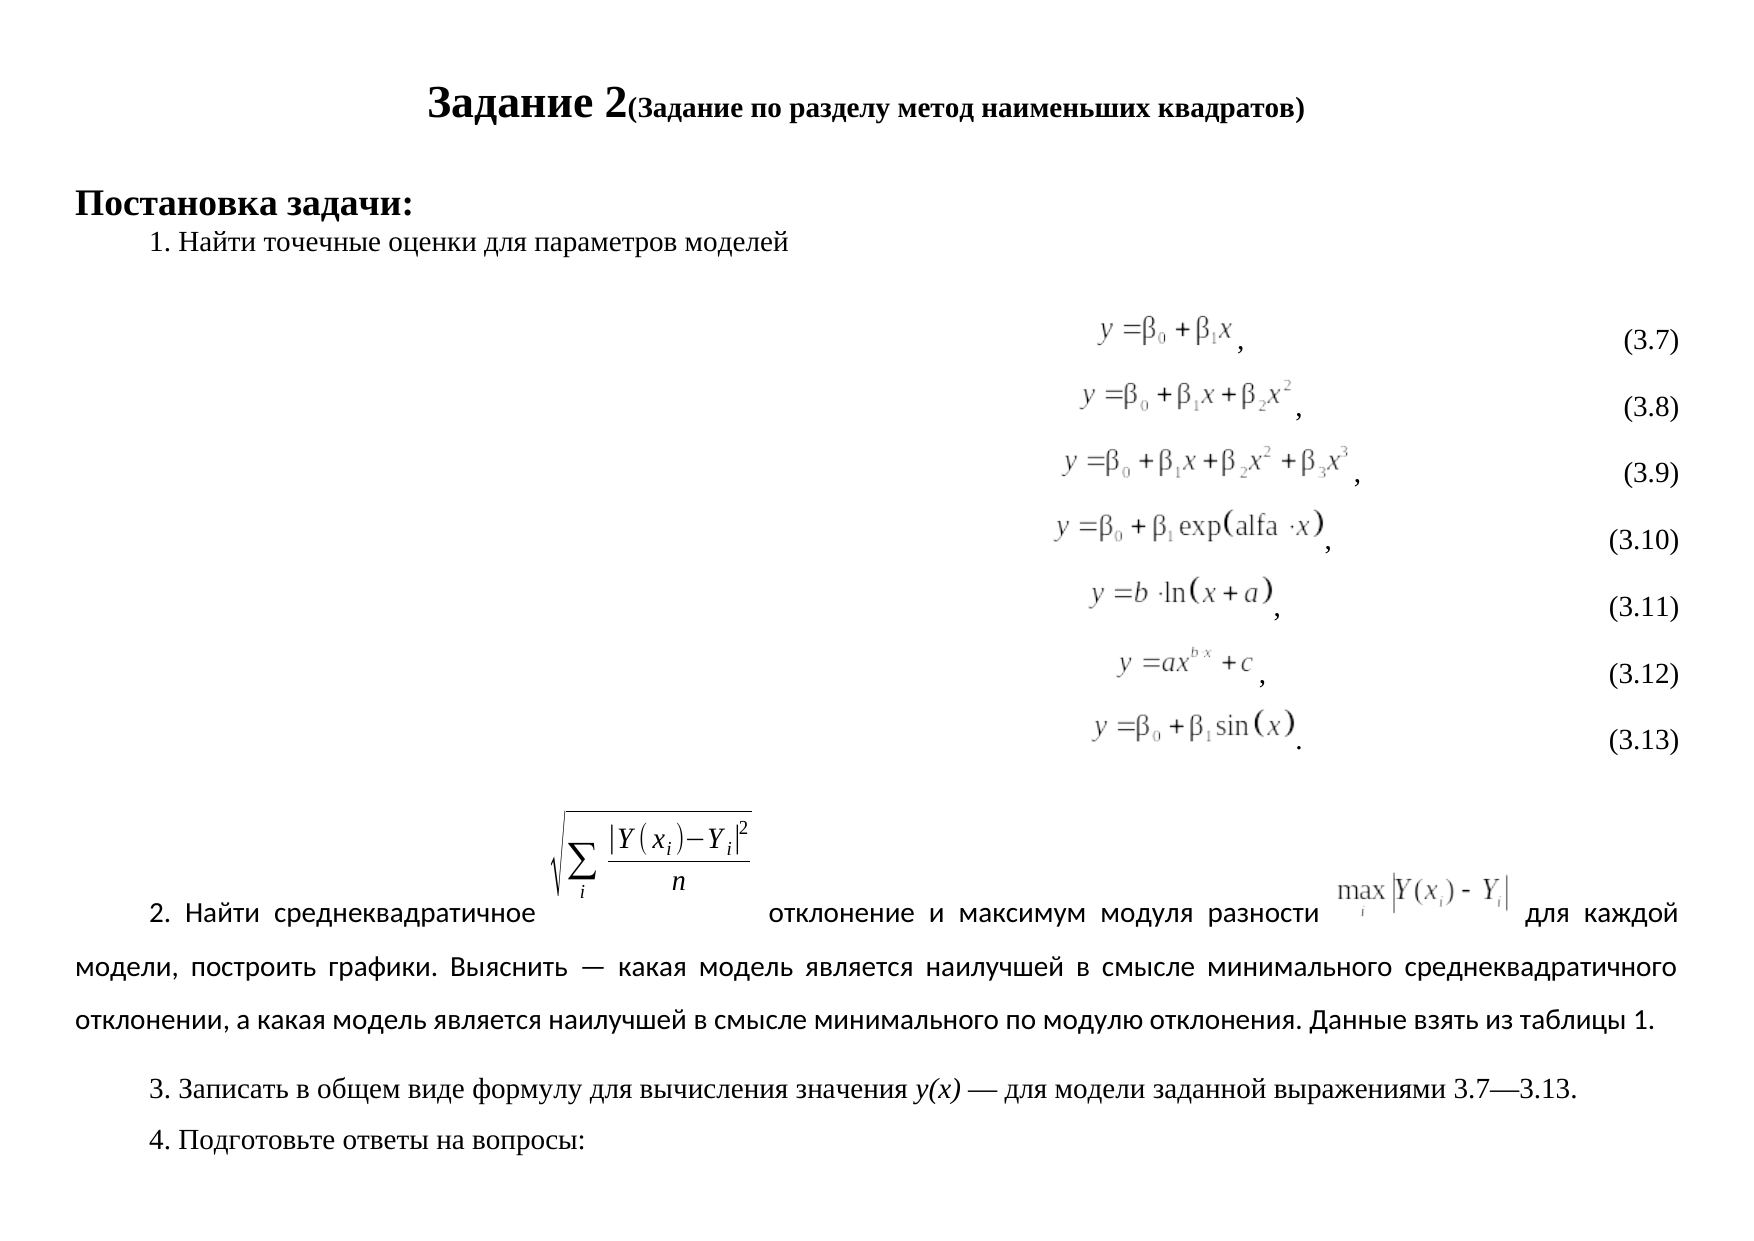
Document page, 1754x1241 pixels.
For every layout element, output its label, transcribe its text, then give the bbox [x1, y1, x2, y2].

text 4. Подготовьте ответы на вопросы: [75, 1122, 1679, 1155]
text 2. Найти среднеквадратичное отклонение и максимум модуля разности для каждой модели, построить графики. Выяснить — какая модель является наилучшей в смысле минимального среднеквадратичного отклонении, а какая модель является наилучшей в смысле минимального по модулю отклонения. Данные взять из таблицы 1. [75, 809, 1679, 1037]
text , (3.8) [75, 372, 1679, 422]
text , (3.7) [75, 310, 1679, 355]
text 1. Найти точечные оценки для параметров моделей [75, 224, 1679, 257]
text 3. Записать в общем виде формулу для вычисления значения y(x) — для модели заданной выражениями 3.7—3.13. [75, 1072, 1679, 1105]
text , (3.12) [75, 639, 1679, 689]
text , (3.11) [75, 572, 1679, 622]
text , (3.10) [75, 506, 1679, 556]
text , (3.9) [75, 439, 1679, 489]
text Задание 2(Задание по разделу метод наименьших квадратов) [75, 75, 1657, 128]
text Постановка задачи: [75, 181, 1657, 224]
text . (3.13) [75, 706, 1679, 756]
